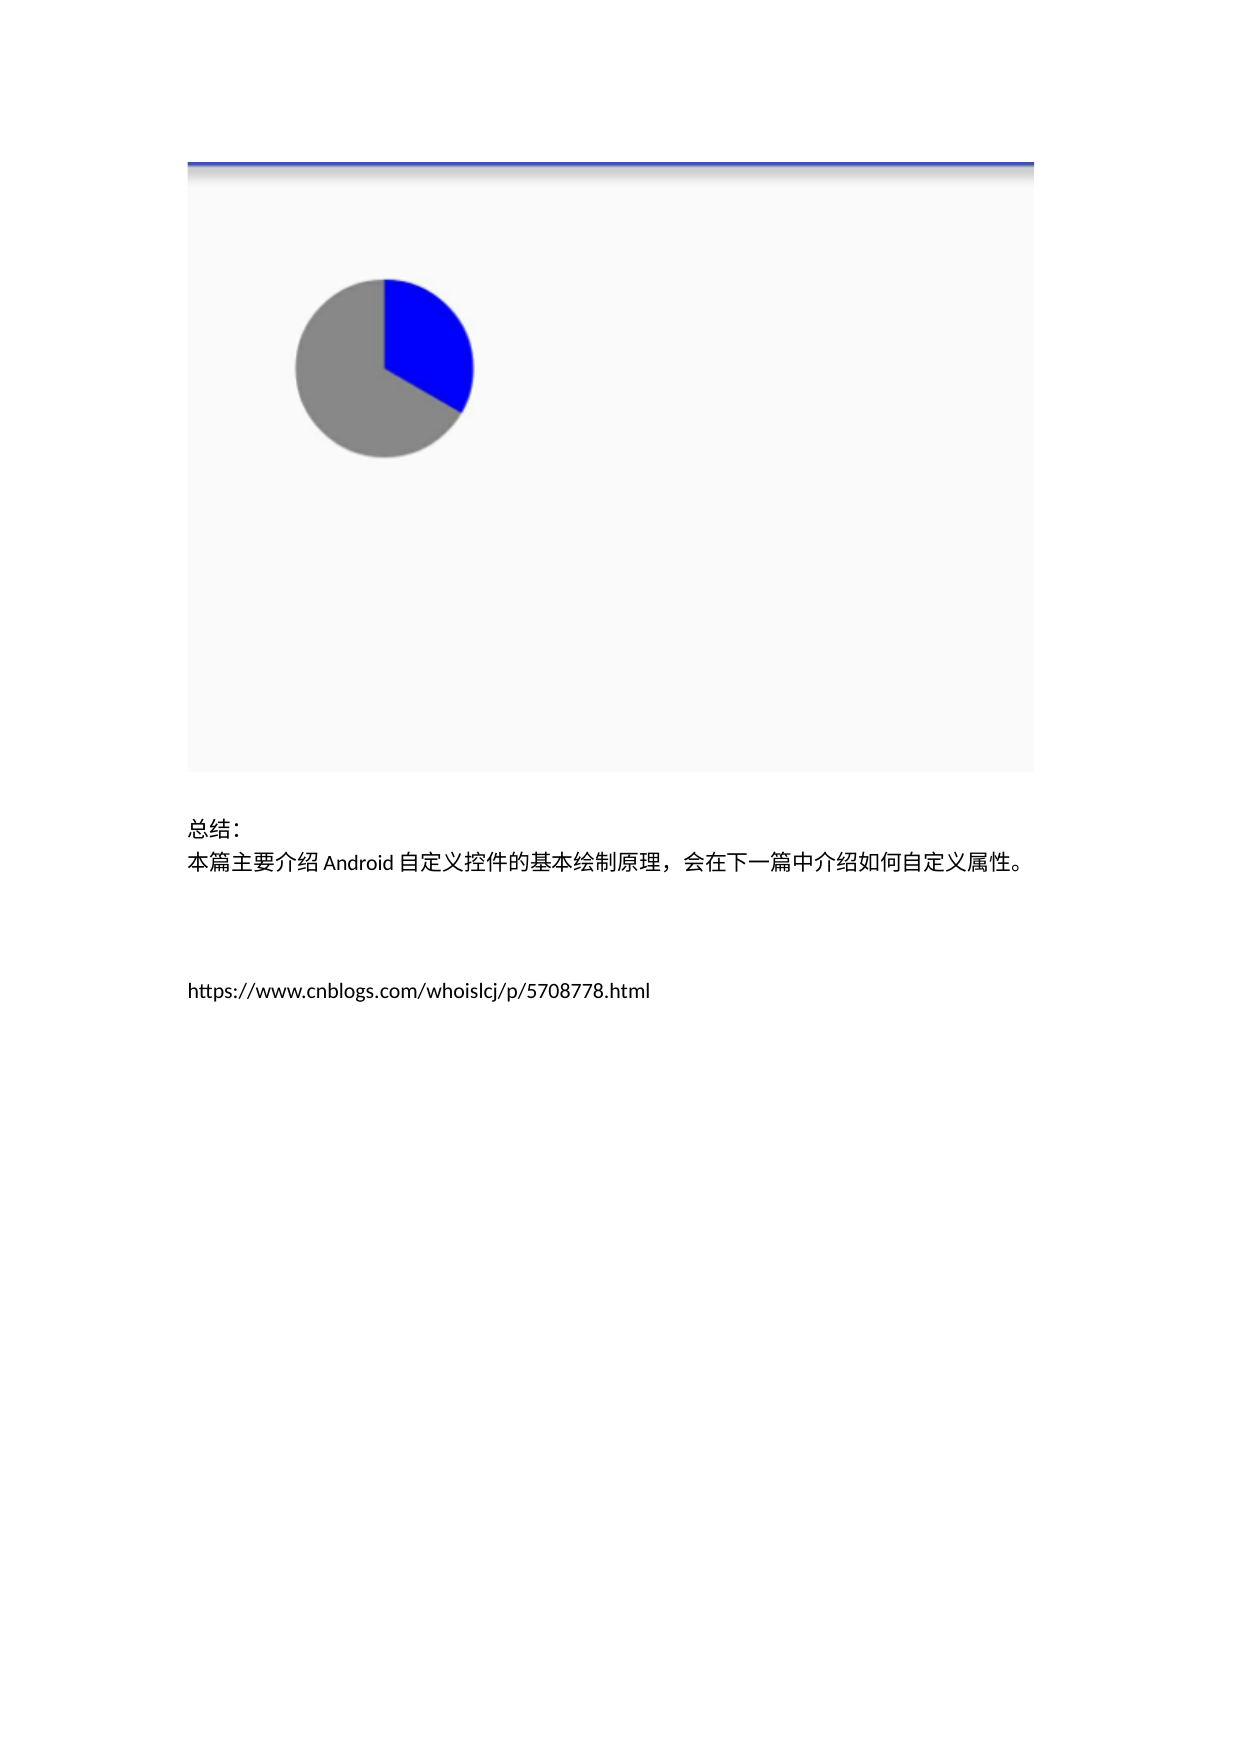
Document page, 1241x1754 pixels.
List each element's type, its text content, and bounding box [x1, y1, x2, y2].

picture [187, 162, 1035, 772]
text 总结： [187, 812, 1053, 844]
text https://www.cnblogs.com/whoislcj/p/5708778.html [187, 974, 1053, 1007]
text 本篇主要介绍Android自定义控件的基本绘制原理，会在下一篇中介绍如何自定义属性。 [187, 844, 1053, 877]
